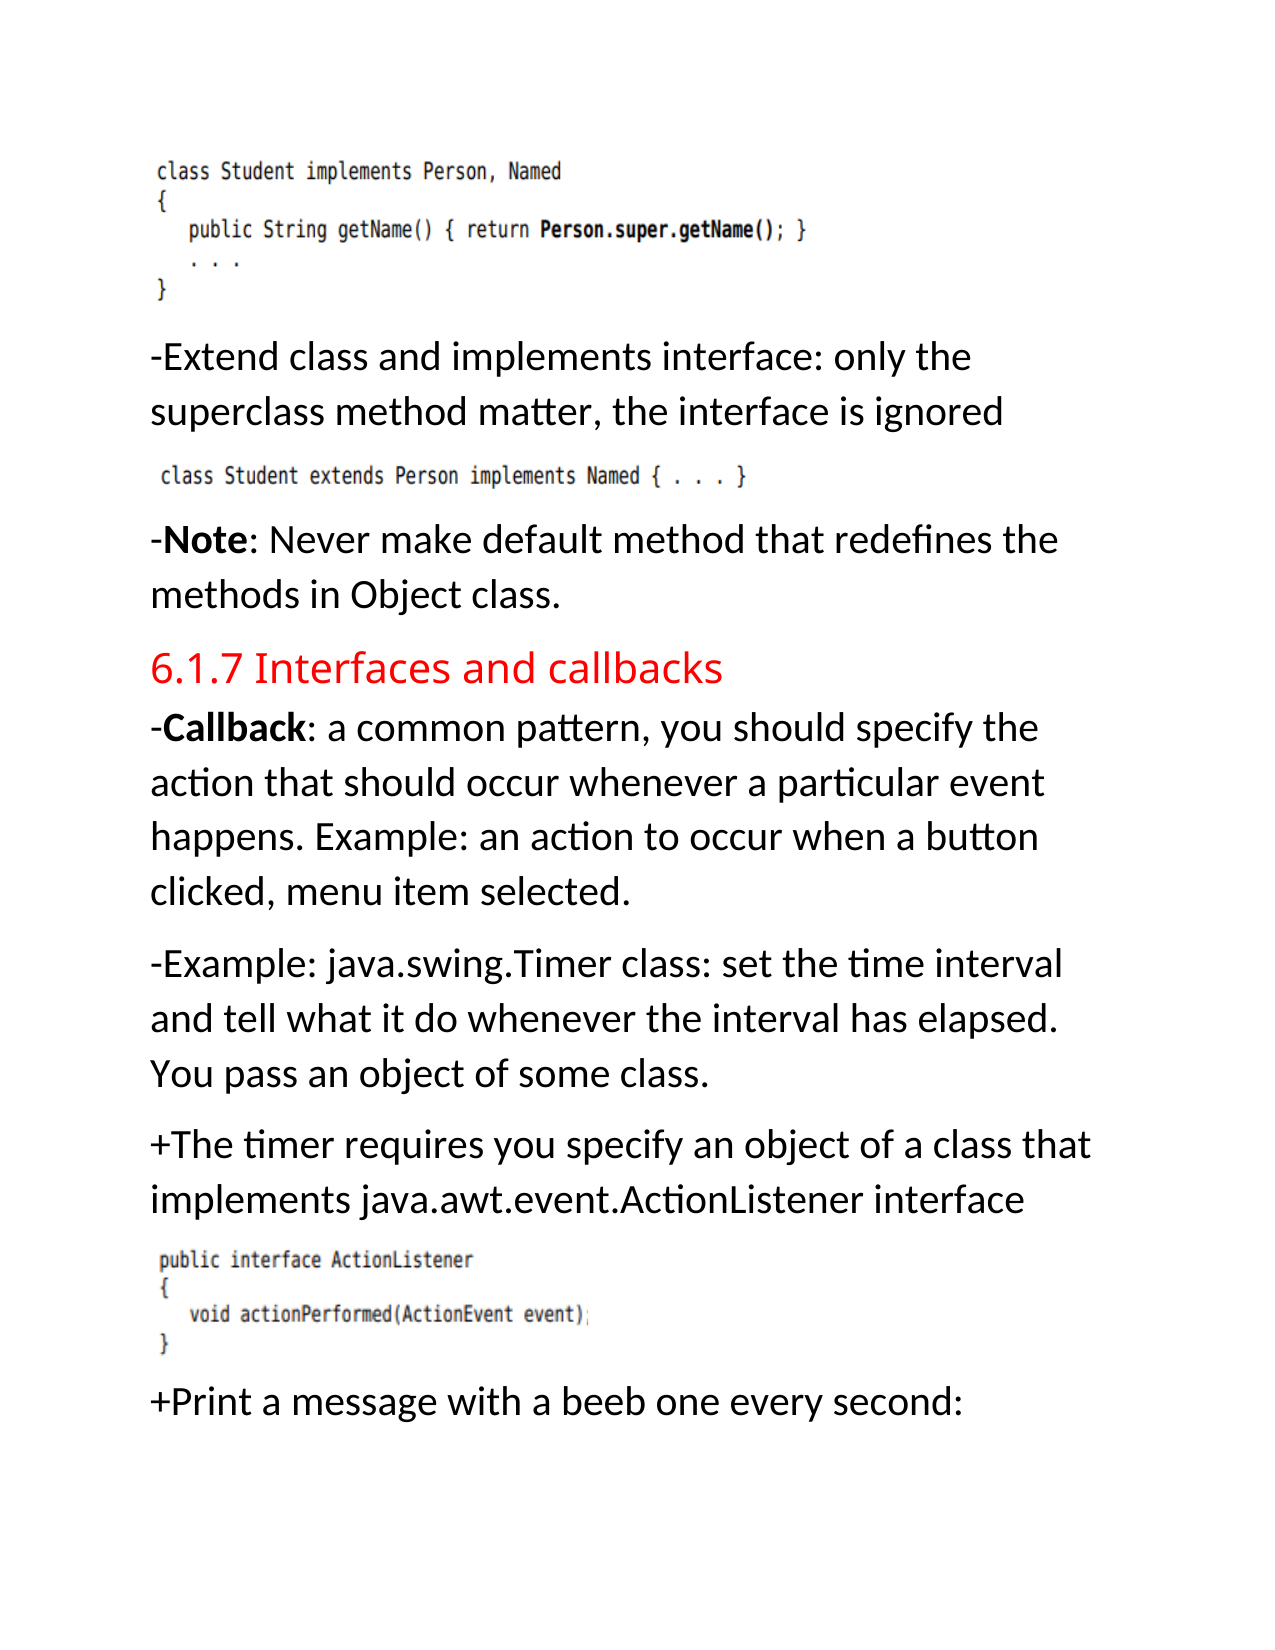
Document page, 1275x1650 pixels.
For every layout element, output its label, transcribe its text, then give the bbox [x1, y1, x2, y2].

picture [150, 150, 813, 312]
text -Extend class and implements interface: only the superclass method matter, the interface is ignored [150, 330, 1125, 436]
text -Note: Never make default method that redefines the methods in Object class. [150, 513, 1125, 619]
picture [150, 1244, 589, 1356]
text +The timer requires you specify an object of a class that implements java.awt.event.ActionListener interface [150, 1118, 1125, 1224]
text -Example: java.swing.Timer class: set the time interval and tell what it do whenever the interval has elapsed. You pass an object of some class. [150, 937, 1125, 1097]
subtitle 6.1.7 Interfaces and callbacks [150, 639, 1125, 696]
text -Callback: a common pattern, you should specify the action that should occur whenever a particular event happens. Example: an action to occur when a button clicked, menu item selected. [150, 701, 1125, 916]
picture [150, 456, 753, 494]
text +Print a message with a beeb one every second: [150, 1375, 1125, 1426]
